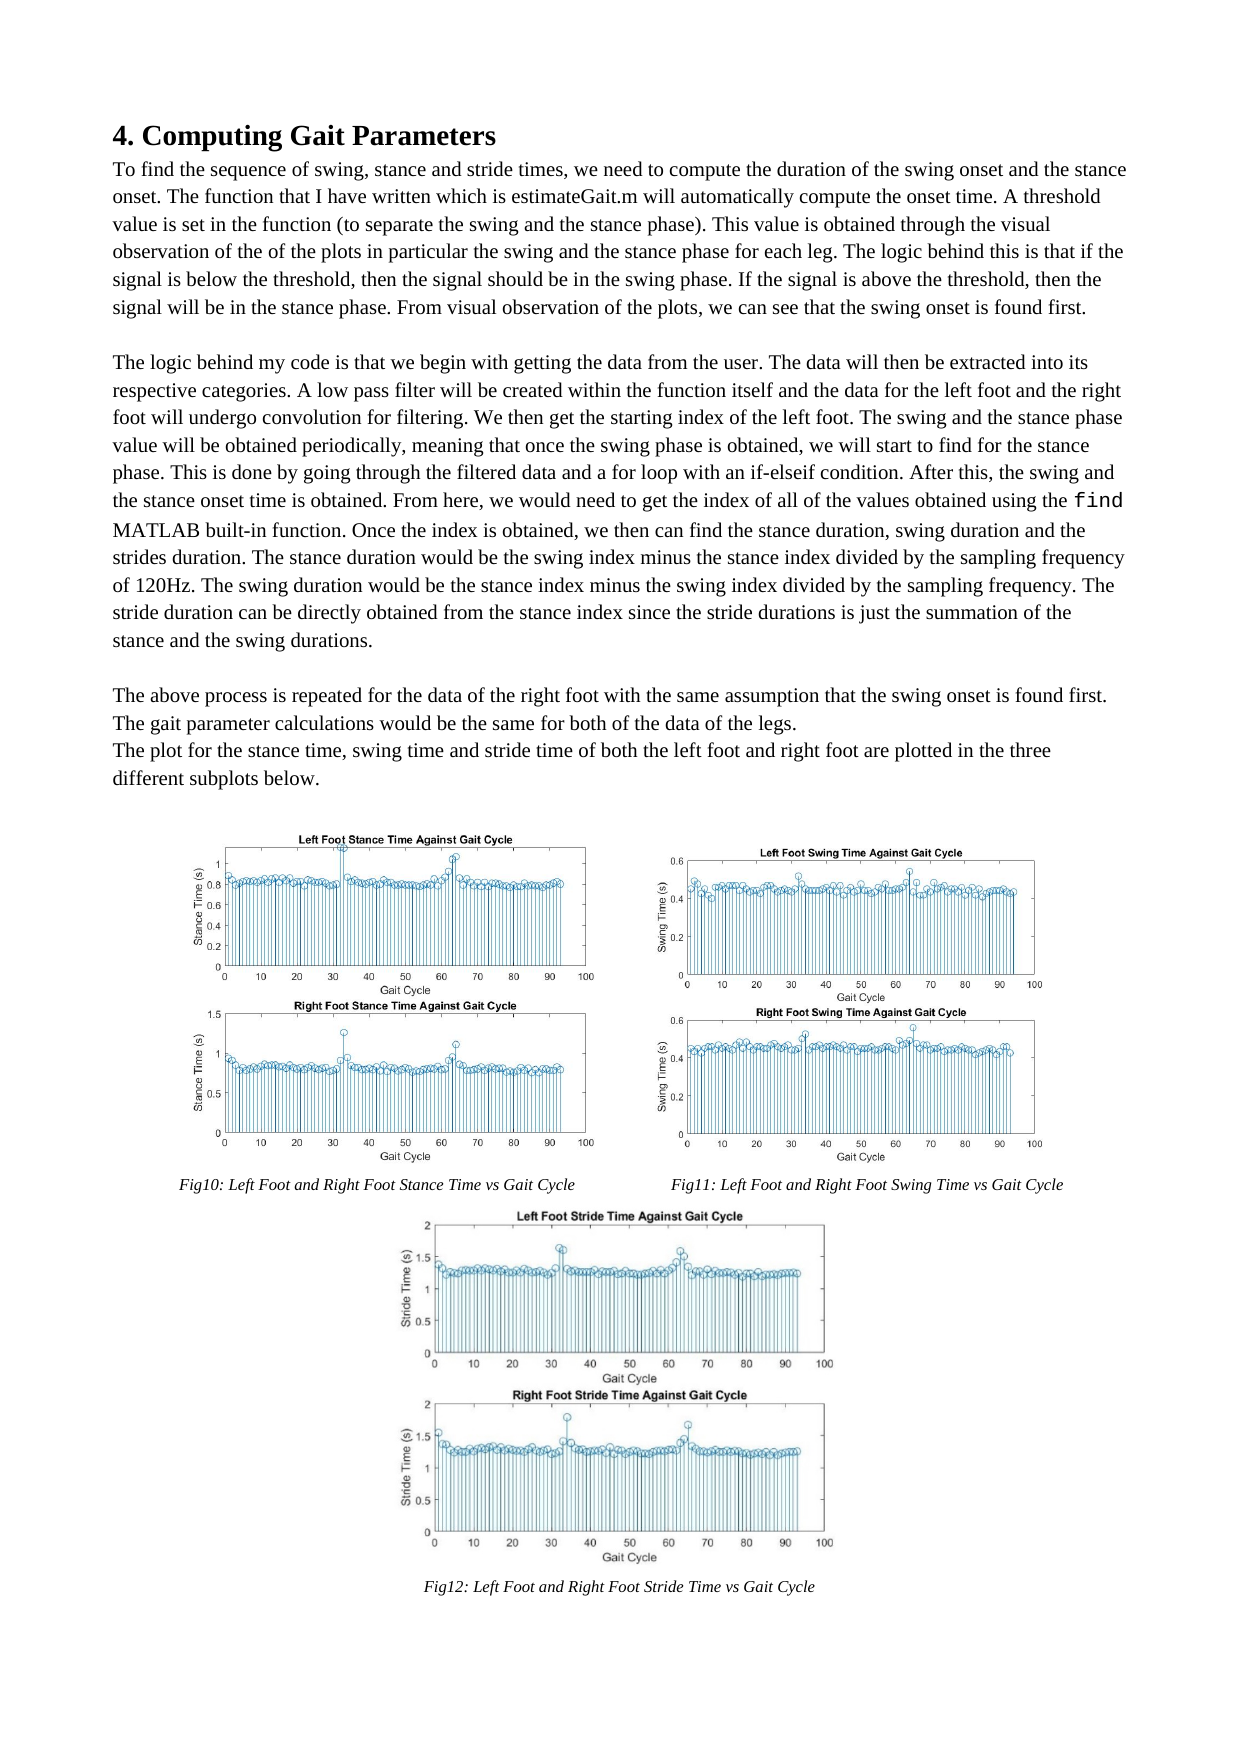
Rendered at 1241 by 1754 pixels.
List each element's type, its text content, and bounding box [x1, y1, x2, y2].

text 4. Computing Gait Parameters [112, 118, 1128, 152]
text The logic behind my code is that we begin with getting the data from the user. The data will then be extracted into its respective categories. A low pass filter will be created within the function itself and the data for the left foot and the right foot will undergo convolution for filtering. We then get the starting index of the left foot. The swing and the stance phase value will be obtained periodically, meaning that once the swing phase is obtained, we will start to find for the stance phase. This is done by going through the filtered data and a for loop with an if-elseif condition. After this, the swing and the stance onset time is obtained. From here, we would need to get the index of all of the values obtained using the find [112, 350, 1128, 514]
text Fig10: Left Foot and Right Foot Stance Time vs Gait Cycle Fig11: Left Foot and Right Foot Swing Time vs Gait Cycle [112, 1174, 1128, 1193]
text The gait parameter calculations would be the same for both of the data of the legs. [112, 711, 1128, 735]
text The plot for the stance time, swing time and stride time of both the left foot and right foot are plotted in the three different subplots below. [112, 738, 1128, 790]
text The above process is repeated for the data of the right foot with the same assumption that the swing onset is found first. [112, 683, 1128, 707]
text MATLAB built-in function. Once the index is obtained, we then can find the stance duration, swing duration and the strides duration. The stance duration would be the swing index minus the stance index divided by the sampling frequency of 120Hz. The swing duration would be the stance index minus the swing index divided by the sampling frequency. The stride duration can be directly obtained from the stance index since the stride durations is just the summation of the stance and the swing durations. [112, 517, 1128, 652]
text To find the sequence of swing, stance and stride times, we need to compute the duration of the swing onset and the stance onset. The function that I have written which is estimateGait.m will automatically compute the onset time. A threshold value is set in the function (to separate the swing and the stance phase). This value is obtained through the visual observation of the of the plots in particular the swing and the stance phase for each leg. The logic behind this is that if the signal is below the threshold, then the signal should be in the swing phase. If the signal is above the threshold, then the signal will be in the stance phase. From visual observation of the plots, we can see that the swing onset is found first. [112, 157, 1128, 319]
picture [164, 821, 1077, 1171]
picture [369, 1196, 872, 1573]
text Fig12: Left Foot and Right Foot Stride Time vs Gait Cycle [112, 1577, 1128, 1596]
